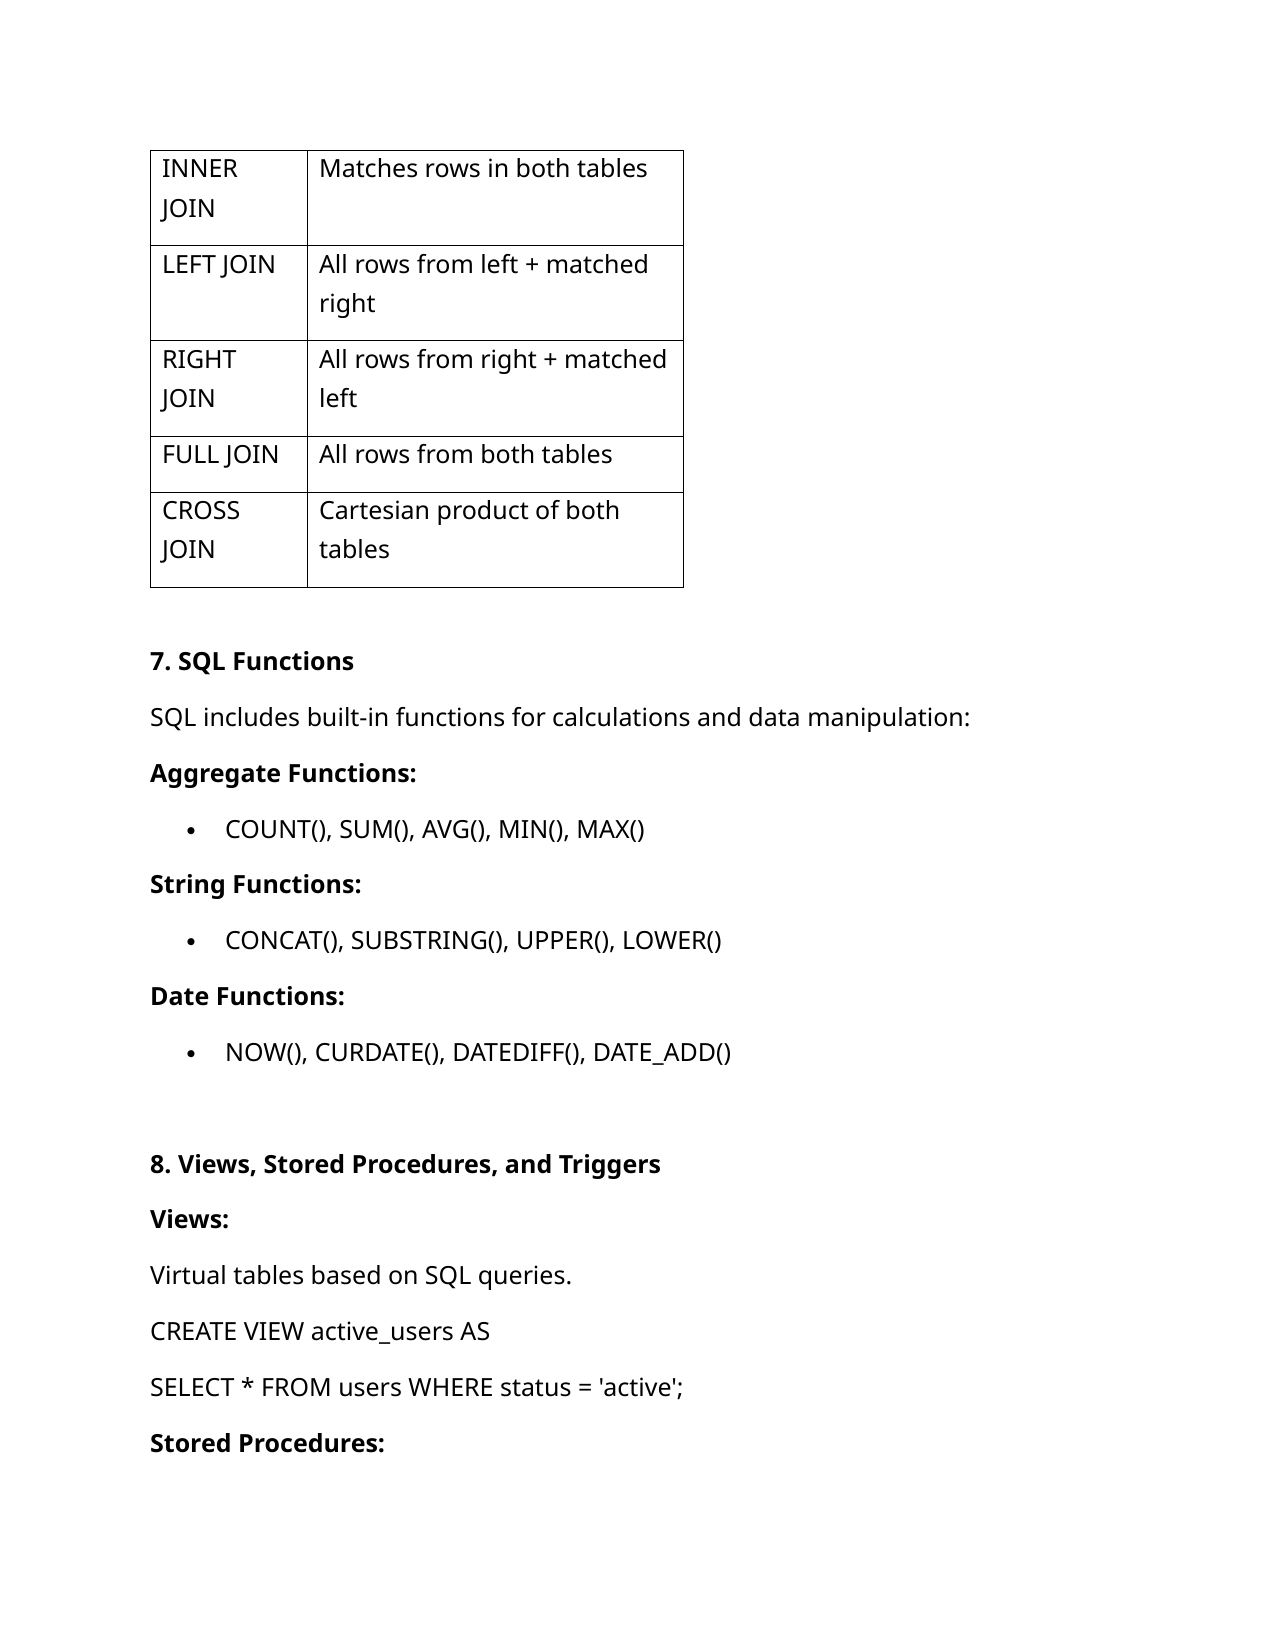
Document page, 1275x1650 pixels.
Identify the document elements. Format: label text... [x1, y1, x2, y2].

text String Functions: [150, 867, 1125, 901]
text 7. SQL Functions [150, 644, 1125, 678]
table_cell RIGHT JOIN [151, 341, 307, 436]
text Views: [150, 1202, 1125, 1236]
table_cell Matches rows in both tables [308, 151, 683, 245]
text Aggregate Functions: [150, 755, 1125, 789]
table_cell INNER JOIN [151, 151, 307, 245]
text Date Functions: [150, 979, 1125, 1013]
table_cell CROSS JOIN [151, 493, 307, 587]
list CONCAT(), SUBSTRING(), UPPER(), LOWER() [187, 923, 1125, 957]
list NOW(), CURDATE(), DATEDIFF(), DATE_ADD() [187, 1034, 1125, 1069]
text 8. Views, Stored Procedures, and Triggers [150, 1146, 1125, 1180]
table_cell All rows from both tables [308, 437, 683, 492]
table_cell FULL JOIN [151, 437, 307, 492]
table_cell LEFT JOIN [151, 246, 307, 340]
table_cell All rows from left + matched right [308, 246, 683, 340]
table_cell Cartesian product of both tables [308, 493, 683, 587]
text Stored Procedures: [150, 1425, 1125, 1459]
list COUNT(), SUM(), AVG(), MIN(), MAX() [187, 811, 1125, 845]
text SQL includes built-in functions for calculations and data manipulation: [150, 699, 1125, 734]
text SELECT * FROM users WHERE status = 'active'; [150, 1369, 1125, 1404]
text CREATE VIEW active_users AS [150, 1314, 1125, 1348]
table_cell All rows from right + matched left [308, 341, 683, 436]
text Virtual tables based on SQL queries. [150, 1258, 1125, 1292]
